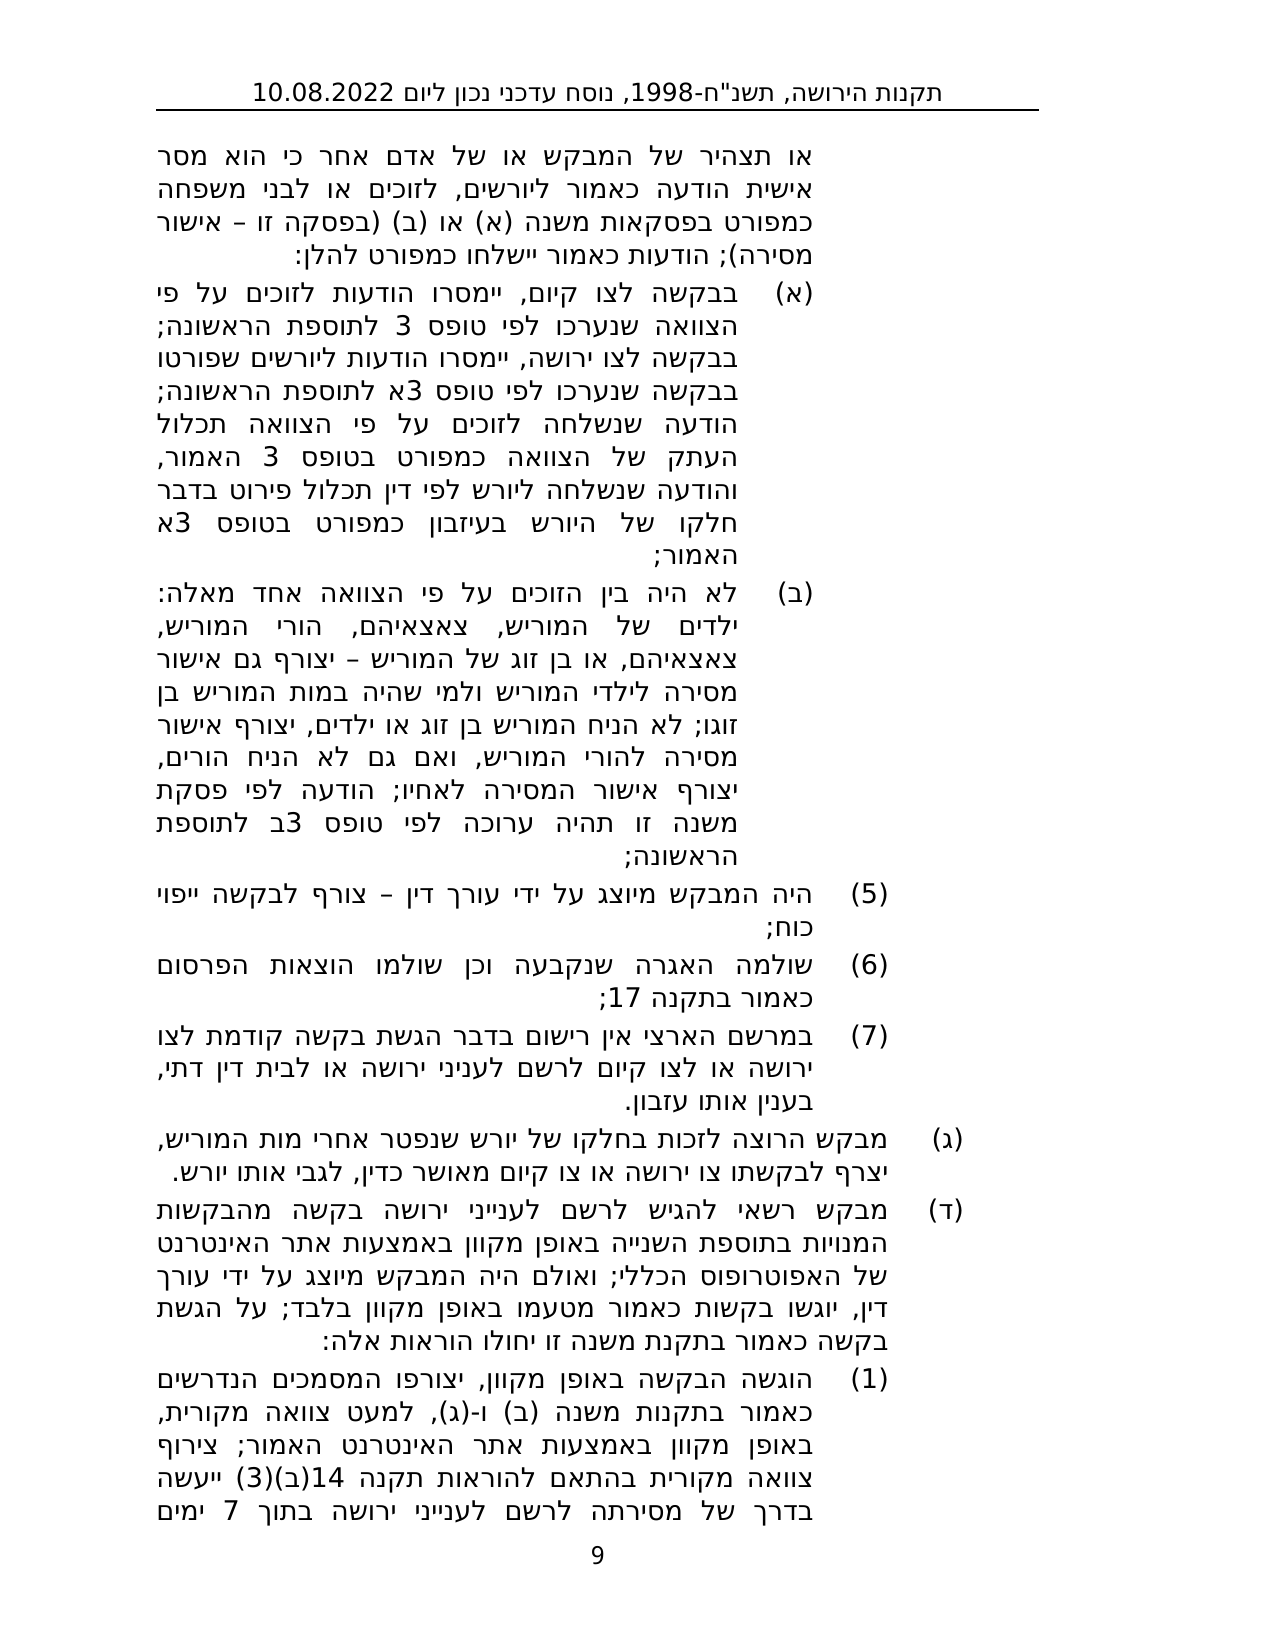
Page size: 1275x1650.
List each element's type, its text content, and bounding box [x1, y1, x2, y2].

text (ד) מבקש רשאי להגיש לרשם לענייני ירושה בקשה מהבקשות המנויות בתוספת השנייה באופן מקוון באמצעות אתר האינטרנט של האפוטרופוס הכללי; ואולם היה המבקש מיוצג על ידי עורך דין, יוגשו בקשות כאמור מטעמו באופן מקוון בלבד; על הגשת בקשה כאמור בתקנת משנה זו יחולו הוראות אלה: [156, 1266, 964, 1429]
text (5) היה המבקש מיוצג על ידי עורך דין – צורף לבקשה ייפוי כוח; [156, 950, 889, 1014]
text (ג) מבקש הרוצה לזכות בחלקו של יורש שנפטר אחרי מות המוריש, יצרף לבקשתו צו ירושה או צו קיום מאושר כדין, לגבי אותו יורש. [156, 1195, 964, 1259]
text (ב) לא היה בין הזוכים על פי הצוואה אחד מאלה: ילדים של המוריש, צאצאיהם, הורי המוריש, צאצאיהם, או בן זוג של המוריש – יצורף גם אישור מסירה לילדי המוריש ולמי שהיה במות המוריש בן זוגו; לא הניח המוריש בן זוג או ילדים, יצורף אישור מסירה להורי המוריש, ואם גם לא הניח הורים, יצורף אישור המסירה לאחיו; הודעה לפי פסקת משנה זו תהיה ערוכה לפי טופס 3ב לתוספת הראשונה; [156, 649, 814, 943]
text (א) בבקשה לצו קיום, יימסרו הודעות לזוכים על פי הצוואה שנערכו לפי טופס 3 לתוספת הראשונה; בבקשה לצו ירושה, יימסרו הודעות ליורשים שפורטו בבקשה שנערכו לפי טופס 3א לתוספת הראשונה; הודעה שנשלחה לזוכים על פי הצוואה תכלול העתק של הצוואה כמפורט בטופס 3 האמור, והודעה שנשלחה ליורש לפי דין תכלול פירוט בדבר חלקו של היורש בעיזבון כמפורט בטופס 3א האמור; [156, 349, 814, 643]
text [156, 1435, 889, 1532]
text (7) במרשם הארצי אין רישום בדבר הגשת בקשה קודמת לצו ירושה או לצו קיום לרשם לעניני ירושה או לבית דין דתי, בענין אותו עזבון. [156, 1092, 889, 1189]
text (6) שולמה האגרה שנקבעה וכן שולמו הוצאות הפרסום כאמור בתקנה 17; [156, 1021, 889, 1085]
text (4) צורף אישור על משלוח הודעה בדבר הגשת בקשה לצו קיום או הגשת בקשה לצו ירושה, לפי העניין, בדואר רשום או תצהיר של המבקש או של אדם אחר כי הוא מסר אישית הודעה כאמור ליורשים, לזוכים או לבני משפחה כמפורט בפסקאות משנה (א) או (ב) (בפסקה זו – אישור מסירה); הודעות כאמור יישלחו כמפורט להלן: [156, 147, 889, 342]
